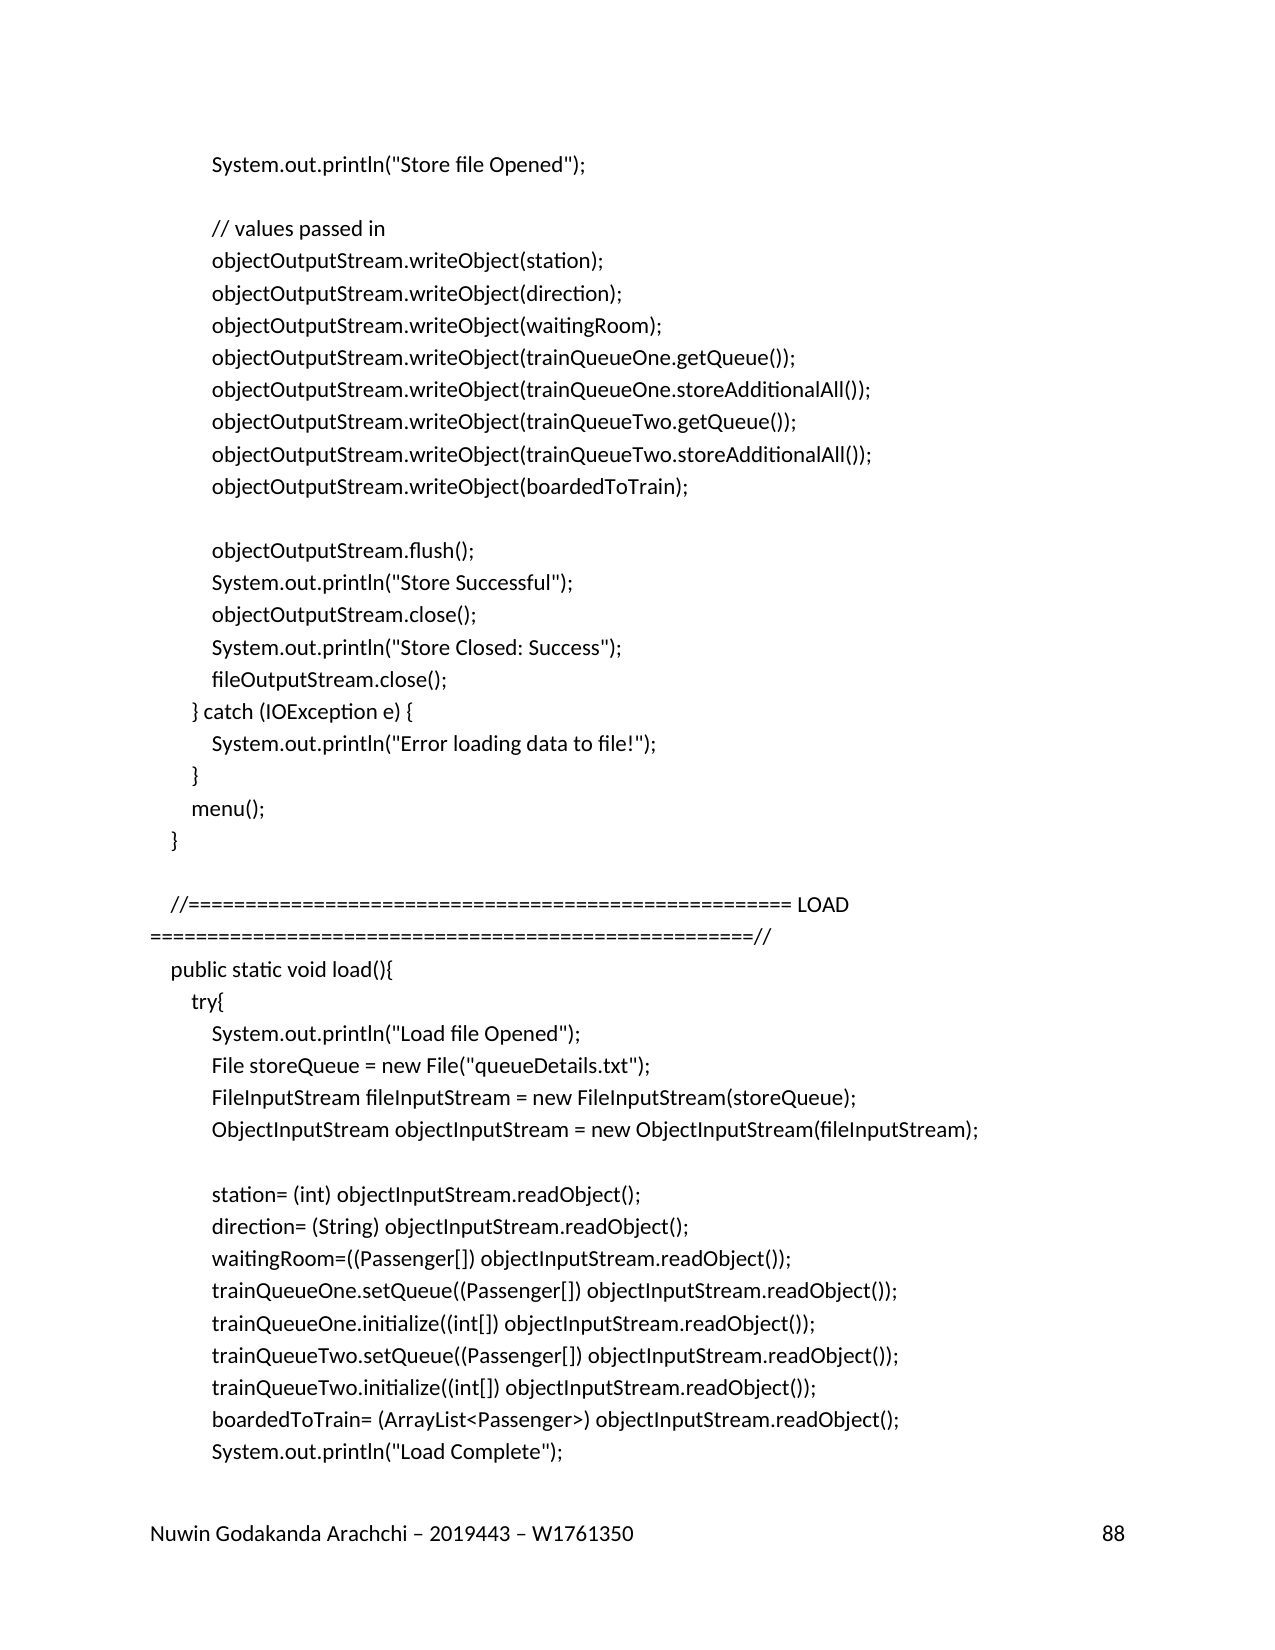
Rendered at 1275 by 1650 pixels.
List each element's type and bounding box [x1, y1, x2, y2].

text [150, 150, 1125, 1466]
